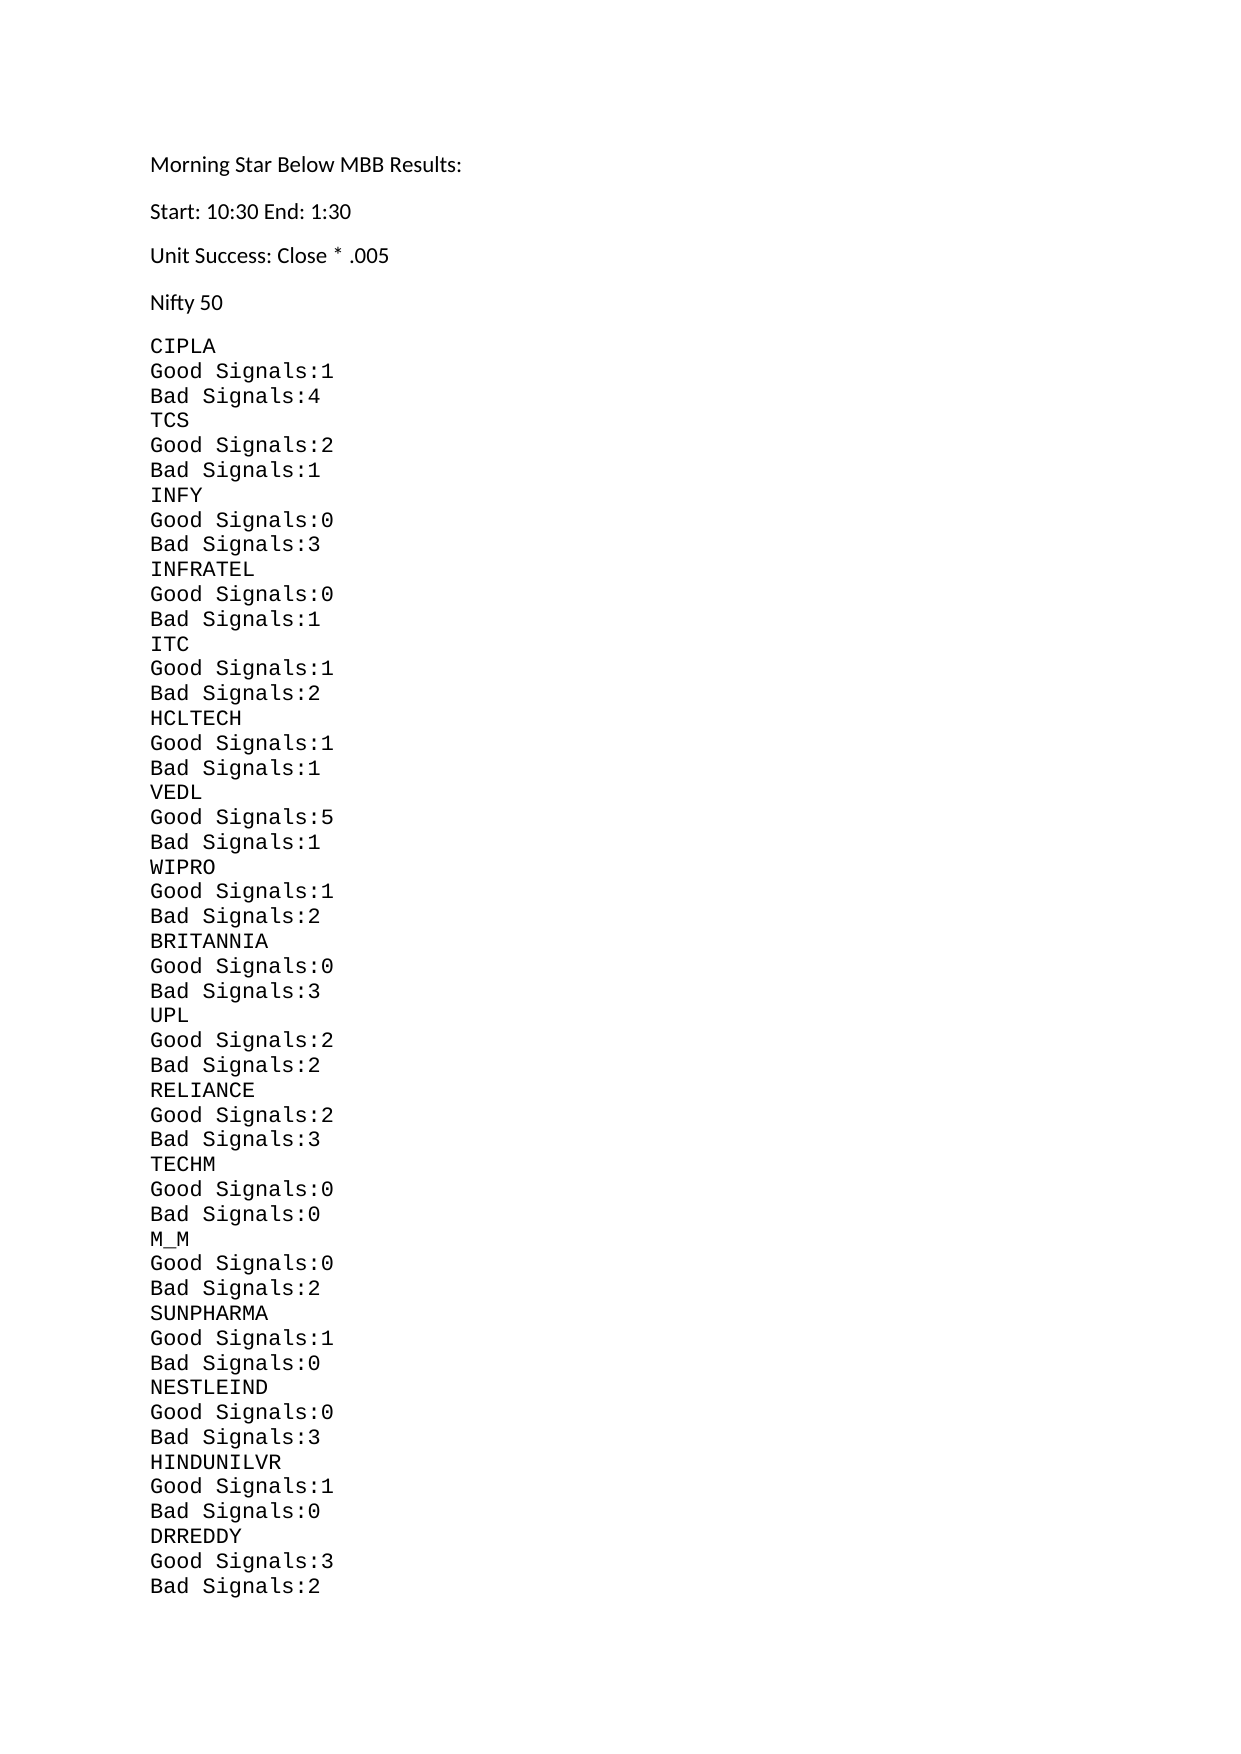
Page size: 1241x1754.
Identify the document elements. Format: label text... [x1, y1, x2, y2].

text Bad Signals:3 [150, 1129, 1090, 1153]
text Bad Signals:1 [150, 459, 1090, 484]
text TECHM [150, 1153, 1090, 1178]
text ITC [150, 633, 1090, 658]
text VEDL [150, 782, 1090, 806]
text CIPLA [150, 335, 1090, 360]
text Bad Signals:0 [150, 1352, 1090, 1377]
text WIPRO [150, 856, 1090, 881]
text HINDUNILVR [150, 1451, 1090, 1476]
text Good Signals:0 [150, 955, 1090, 980]
text Bad Signals:4 [150, 385, 1090, 410]
text DRREDDY [150, 1525, 1090, 1550]
text Bad Signals:3 [150, 534, 1090, 558]
text UPL [150, 1005, 1090, 1029]
text Good Signals:1 [150, 360, 1090, 385]
text Good Signals:1 [150, 881, 1090, 906]
text Good Signals:1 [150, 732, 1090, 757]
text Bad Signals:1 [150, 757, 1090, 782]
text Bad Signals:0 [150, 1203, 1090, 1228]
text Morning Star Below MBB Results: [150, 150, 1090, 178]
text Bad Signals:2 [150, 1575, 1090, 1600]
text INFRATEL [150, 558, 1090, 583]
text Good Signals:3 [150, 1550, 1090, 1575]
text Good Signals:0 [150, 583, 1090, 608]
text Start: 10:30 End: 1:30 [150, 197, 1090, 225]
text Nifty 50 [150, 288, 1090, 316]
text Good Signals:2 [150, 1029, 1090, 1054]
text BRITANNIA [150, 930, 1090, 955]
text Unit Success: Close * .005 [150, 242, 1090, 269]
text Good Signals:0 [150, 1401, 1090, 1426]
text Bad Signals:3 [150, 1426, 1090, 1451]
text SUNPHARMA [150, 1302, 1090, 1327]
text Good Signals:1 [150, 1327, 1090, 1352]
text TCS [150, 410, 1090, 434]
text Good Signals:5 [150, 806, 1090, 831]
text Good Signals:1 [150, 658, 1090, 682]
text Good Signals:2 [150, 1104, 1090, 1129]
text M_M [150, 1228, 1090, 1253]
text NESTLEIND [150, 1377, 1090, 1401]
text Bad Signals:2 [150, 1054, 1090, 1079]
text Good Signals:0 [150, 509, 1090, 534]
text Bad Signals:0 [150, 1501, 1090, 1525]
text RELIANCE [150, 1079, 1090, 1104]
text Bad Signals:3 [150, 980, 1090, 1005]
text INFY [150, 484, 1090, 509]
text HCLTECH [150, 707, 1090, 732]
text Good Signals:0 [150, 1178, 1090, 1203]
text Good Signals:1 [150, 1476, 1090, 1501]
text Bad Signals:2 [150, 906, 1090, 930]
text Bad Signals:1 [150, 608, 1090, 633]
text Good Signals:2 [150, 434, 1090, 459]
text Good Signals:0 [150, 1253, 1090, 1277]
text Bad Signals:2 [150, 682, 1090, 707]
text Bad Signals:1 [150, 831, 1090, 856]
text Bad Signals:2 [150, 1277, 1090, 1302]
